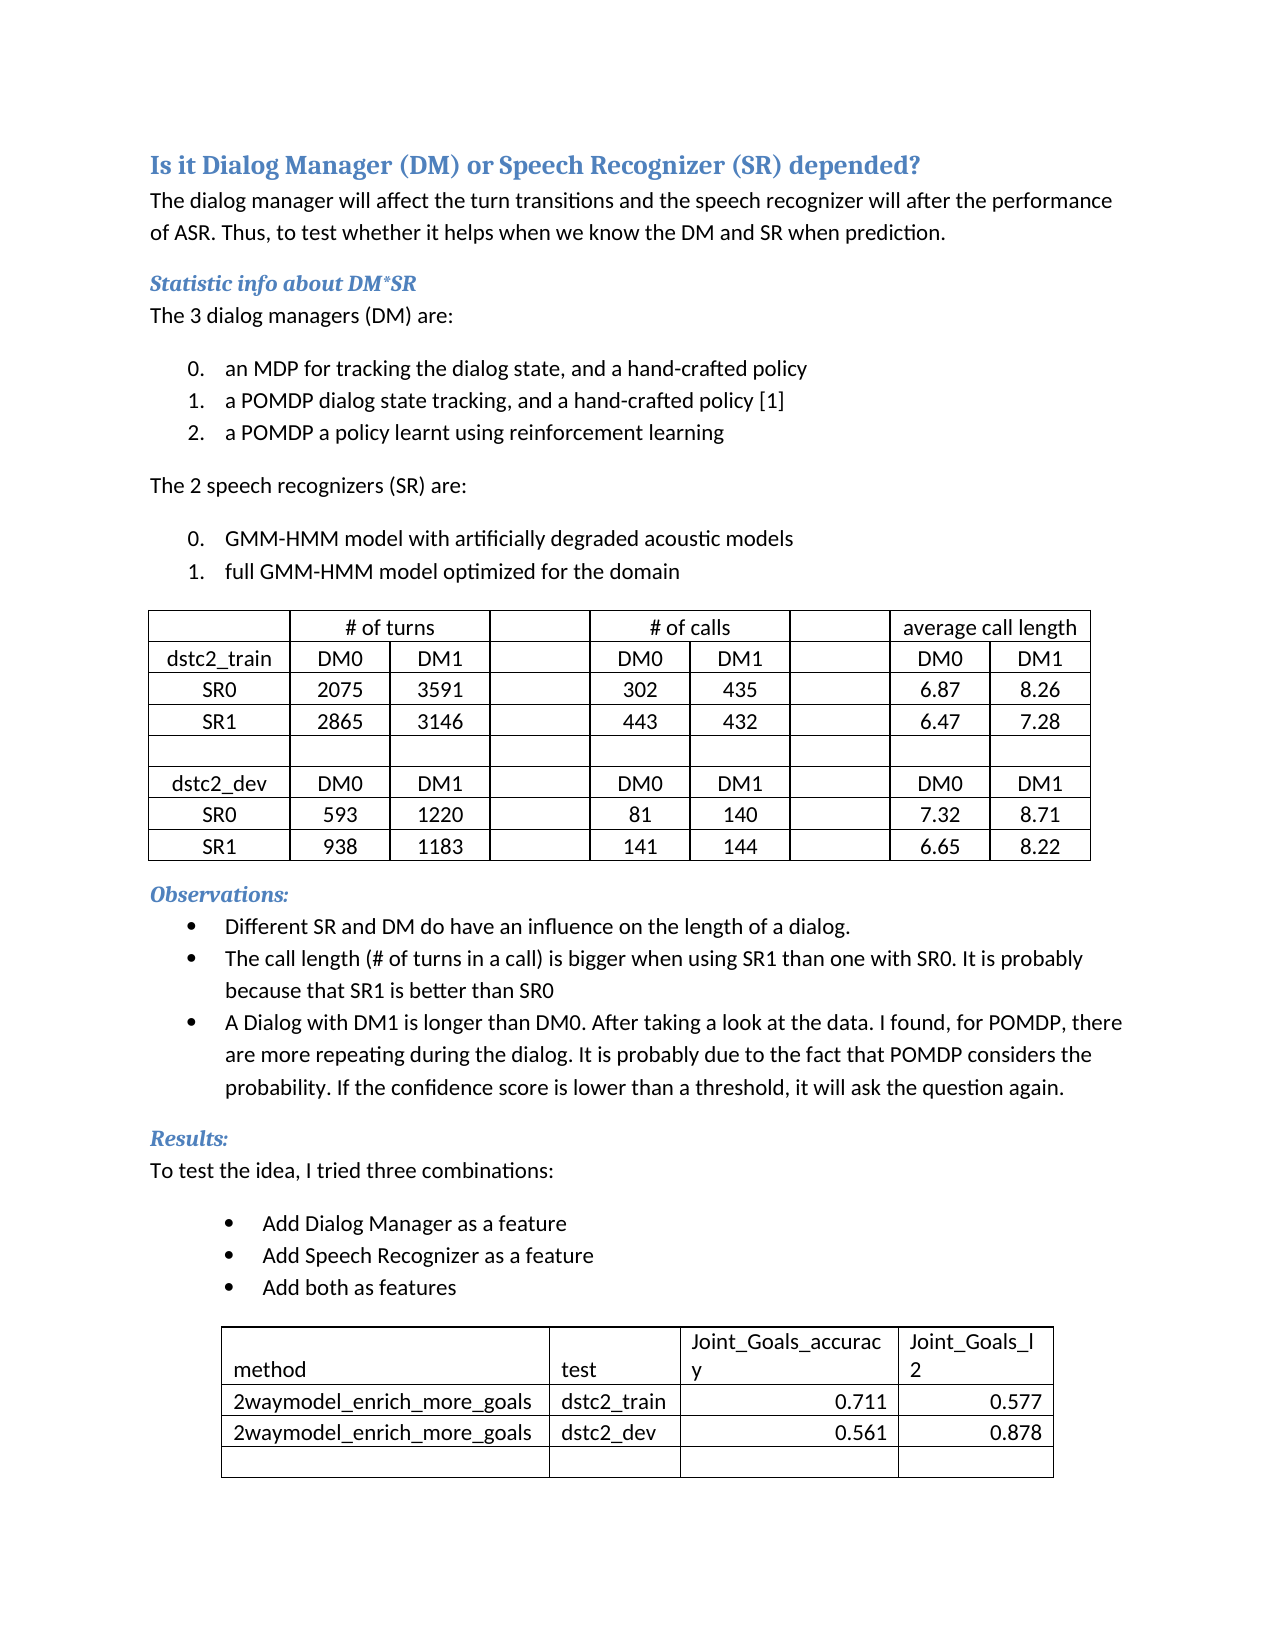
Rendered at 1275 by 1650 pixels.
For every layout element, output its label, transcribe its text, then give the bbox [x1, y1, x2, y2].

table_cell 6.65 [891, 830, 989, 860]
table_cell dstc2_dev [550, 1416, 680, 1446]
table_cell [791, 642, 889, 672]
table_header test [550, 1328, 680, 1383]
table_cell 435 [691, 673, 789, 703]
text The 2 speech recognizers (SR) are: [150, 472, 1125, 499]
table_cell SR1 [149, 705, 289, 735]
table_cell DM0 [891, 767, 989, 797]
table_cell DM0 [291, 642, 389, 672]
table_cell 938 [291, 830, 389, 860]
table_header [791, 611, 889, 641]
table_cell DM1 [991, 767, 1090, 797]
table_cell DM0 [291, 767, 389, 797]
table_cell [791, 767, 889, 797]
table_cell DM1 [391, 642, 489, 672]
list Add both as features [225, 1273, 1125, 1301]
table_cell 140 [691, 798, 789, 828]
table_cell 2waymodel_enrich_more_goals [222, 1416, 549, 1446]
list Add Dialog Manager as a feature [225, 1209, 1125, 1237]
table_header [491, 611, 589, 641]
table_cell [491, 673, 589, 703]
subtitle Statistic info about DM*SR [150, 271, 1125, 297]
table_cell [891, 736, 989, 766]
table_cell [591, 736, 689, 766]
list full GMM-HMM model optimized for the domain [187, 557, 1125, 585]
table_cell 0.577 [899, 1385, 1053, 1415]
subtitle Is it Dialog Manager (DM) or Speech Recognizer (SR) depended? [150, 150, 1125, 181]
text To test the idea, I tried three combinations: [150, 1156, 1125, 1184]
table_header Joint_Goals_accuracy [681, 1328, 898, 1383]
table_cell [491, 830, 589, 860]
table_cell [791, 798, 889, 828]
table_cell SR1 [149, 830, 289, 860]
table_cell 1183 [391, 830, 489, 860]
table_cell 3591 [391, 673, 489, 703]
table_cell 1220 [391, 798, 489, 828]
table_cell dstc2_dev [149, 767, 289, 797]
list an MDP for tracking the dialog state, and a hand-crafted policy [187, 354, 1125, 382]
table_cell dstc2_train [550, 1385, 680, 1415]
table_cell DM0 [891, 642, 989, 672]
list Different SR and DM do have an influence on the length of a dialog. [187, 912, 1125, 940]
table_cell [222, 1447, 549, 1477]
table_cell [991, 736, 1090, 766]
table_header average call length [891, 611, 1090, 641]
table_cell [550, 1447, 680, 1477]
table_header # of calls [591, 611, 789, 641]
table_cell DM1 [691, 767, 789, 797]
table_cell 8.22 [991, 830, 1090, 860]
table_cell [691, 736, 789, 766]
table_header Joint_Goals_l2 [899, 1328, 1053, 1383]
table_cell 302 [591, 673, 689, 703]
table_cell [491, 642, 589, 672]
list Add Speech Recognizer as a feature [225, 1241, 1125, 1269]
table_cell SR0 [149, 798, 289, 828]
subtitle Results: [150, 1126, 1125, 1152]
table_cell [491, 798, 589, 828]
table_cell 443 [591, 705, 689, 735]
list a POMDP a policy learnt using reinforcement learning [187, 418, 1125, 447]
table_cell [149, 736, 289, 766]
table_cell 7.32 [891, 798, 989, 828]
table_cell [391, 736, 489, 766]
table_cell 2075 [291, 673, 389, 703]
table_cell dstc2_train [149, 642, 289, 672]
table_cell 6.47 [891, 705, 989, 735]
table_cell 8.26 [991, 673, 1090, 703]
table_cell DM1 [391, 767, 489, 797]
table_cell 6.87 [891, 673, 989, 703]
subtitle Observations: [150, 882, 1125, 908]
table_cell DM1 [991, 642, 1090, 672]
table_header # of turns [291, 611, 489, 641]
table_cell 8.71 [991, 798, 1090, 828]
table_cell [791, 705, 889, 735]
table_cell 144 [691, 830, 789, 860]
table_cell [791, 830, 889, 860]
table_cell 2865 [291, 705, 389, 735]
table_cell [491, 705, 589, 735]
table_cell [491, 767, 589, 797]
list GMM-HMM model with artificially degraded acoustic models [187, 524, 1125, 553]
list a POMDP dialog state tracking, and a hand-crafted policy [1] [187, 386, 1125, 414]
table_cell DM1 [691, 642, 789, 672]
table_cell SR0 [149, 673, 289, 703]
text The 3 dialog managers (DM) are: [150, 301, 1125, 329]
table_cell [681, 1447, 898, 1477]
table_cell 141 [591, 830, 689, 860]
table_cell DM0 [591, 767, 689, 797]
table_cell [291, 736, 389, 766]
table_cell 81 [591, 798, 689, 828]
table_cell 0.878 [899, 1416, 1053, 1446]
table_cell 432 [691, 705, 789, 735]
table_cell 7.28 [991, 705, 1090, 735]
list The call length (# of turns in a call) is bigger when using SR1 than one with SR0. It is probably because that SR1 is better than SR0 [187, 944, 1125, 1004]
table_cell DM0 [591, 642, 689, 672]
table_header method [222, 1328, 549, 1383]
table_cell [791, 673, 889, 703]
table_cell [791, 736, 889, 766]
table_cell 2waymodel_enrich_more_goals [222, 1385, 549, 1415]
table_cell [491, 736, 589, 766]
table_cell 0.711 [681, 1385, 898, 1415]
list A Dialog with DM1 is longer than DM0. After taking a look at the data. I found, for POMDP, there are more repeating during the dialog. It is probably due to the fact that POMDP considers the probability. If the confidence score is lower than a threshold, it will ask the question again. [187, 1008, 1125, 1101]
table_cell 3146 [391, 705, 489, 735]
text The dialog manager will affect the turn transitions and the speech recognizer will after the performance of ASR. Thus, to test whether it helps when we know the DM and SR when prediction. [150, 186, 1125, 246]
table_header [149, 611, 289, 641]
table_cell 593 [291, 798, 389, 828]
table_cell 0.561 [681, 1416, 898, 1446]
table_cell [899, 1447, 1053, 1477]
